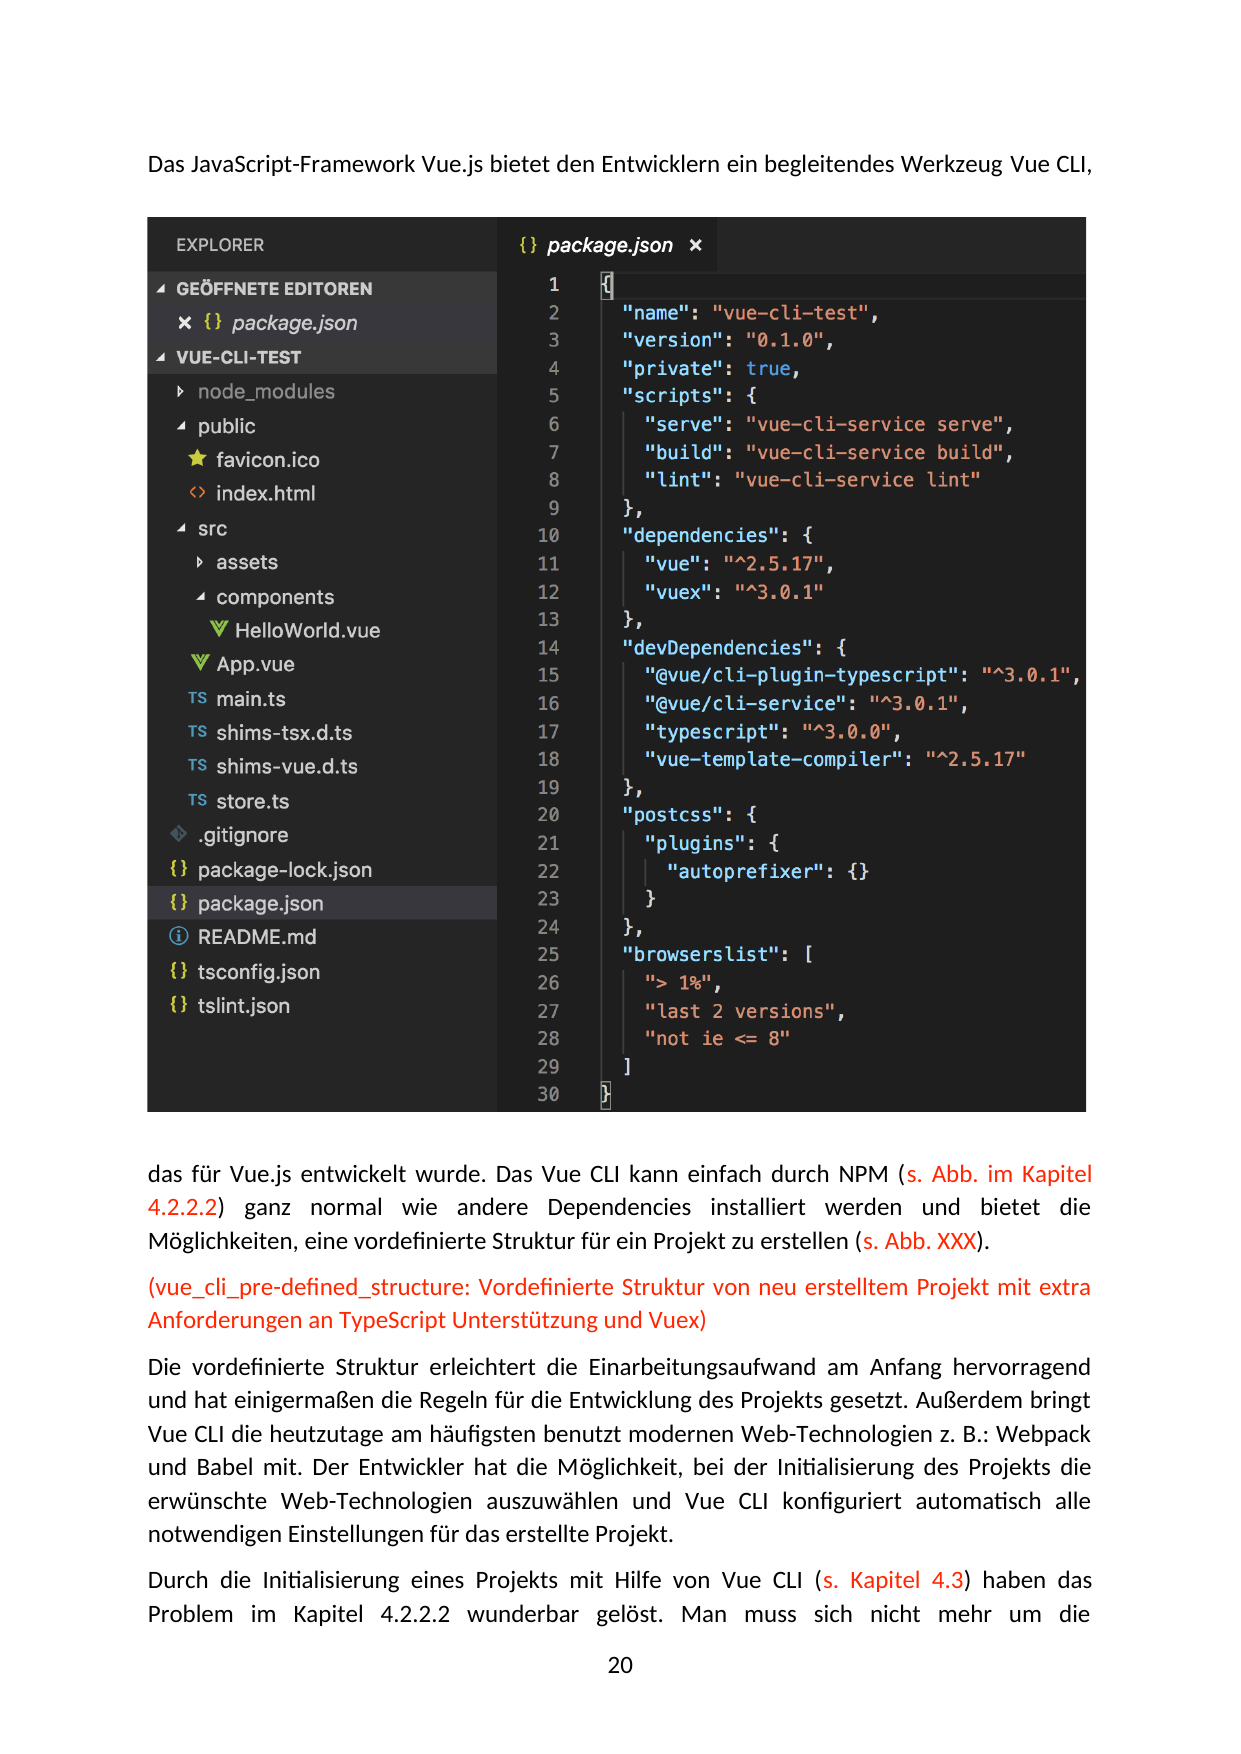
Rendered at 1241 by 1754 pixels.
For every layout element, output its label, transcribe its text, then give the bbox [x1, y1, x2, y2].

picture [146, 217, 1087, 1112]
text (vue_cli_pre-defined_structure: Vordefinierte Struktur von neu erstelltem Projekt mit extra Anforderungen an TypeScript Unterstützung und Vuex) [148, 1271, 1092, 1335]
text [148, 1564, 1092, 1628]
text Die vordefinierte Struktur erleichtert die Einarbeitungsaufwand am Anfang hervorragend und hat einigermaßen die Regeln für die Entwicklung des Projekts gesetzt. Außerdem bringt Vue CLI die heutzutage am häufigsten benutzt modernen Web-Technologien z. B.: Webpack und Babel mit. Der Entwickler hat die Möglichkeit, bei der Initialisierung des Projekts die erwünschte Web-Technologien auszuwählen und Vue CLI konfiguriert automatisch alle notwendigen Einstellungen für das erstellte Projekt. [148, 1351, 1092, 1549]
